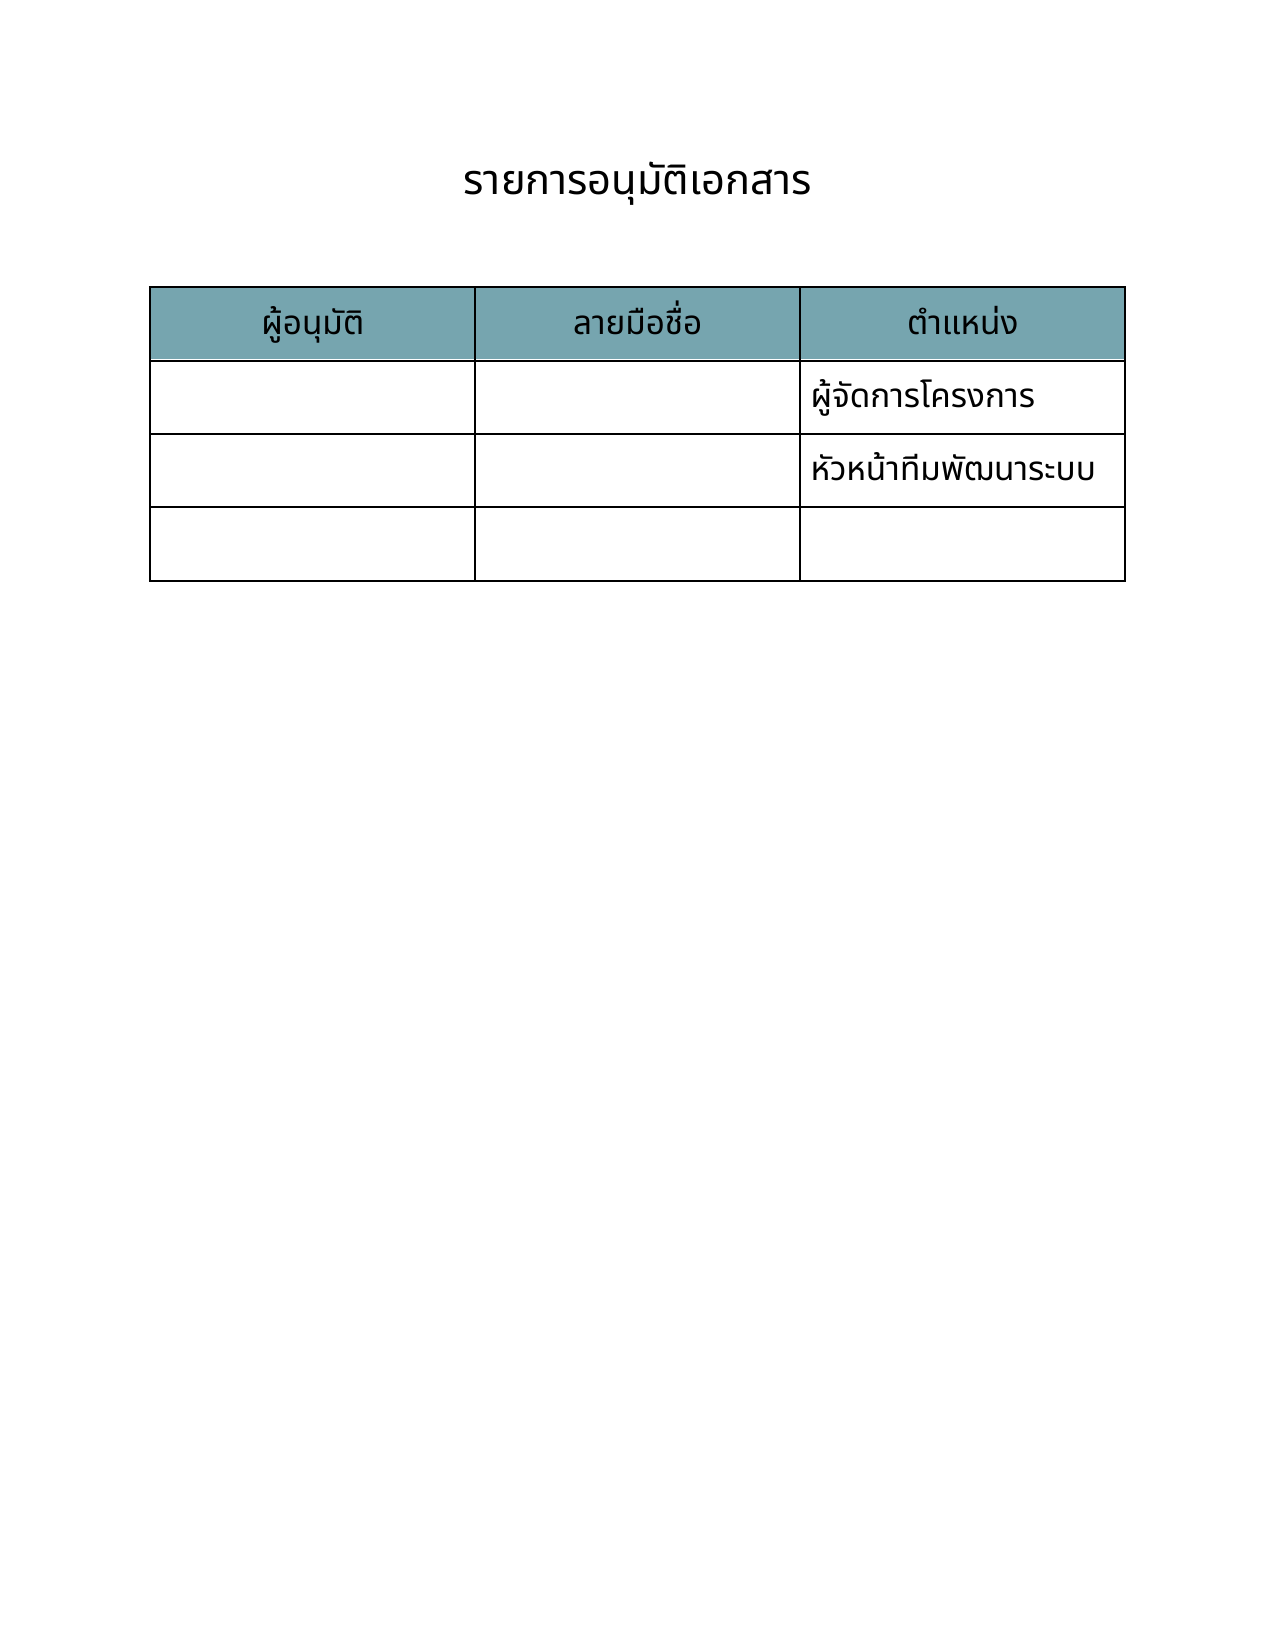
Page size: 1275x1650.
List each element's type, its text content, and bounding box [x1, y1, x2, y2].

table_cell [476, 362, 799, 433]
table_cell [151, 435, 474, 506]
table_header ตำแหน่ง [801, 288, 1124, 359]
table_cell [476, 435, 799, 506]
table_cell [151, 362, 474, 433]
table_cell ผู้จัดการโครงการ [801, 362, 1124, 433]
table_cell [801, 508, 1124, 579]
table_header ผู้อนุมัติ [151, 288, 474, 359]
table_header ลายมือชื่อ [476, 288, 799, 359]
table_cell [151, 508, 474, 579]
subtitle รายการอนุมัติเอกสาร [150, 150, 1125, 213]
table_cell [476, 508, 799, 579]
table_cell หัวหน้าทีมพัฒนาระบบ [801, 435, 1124, 506]
